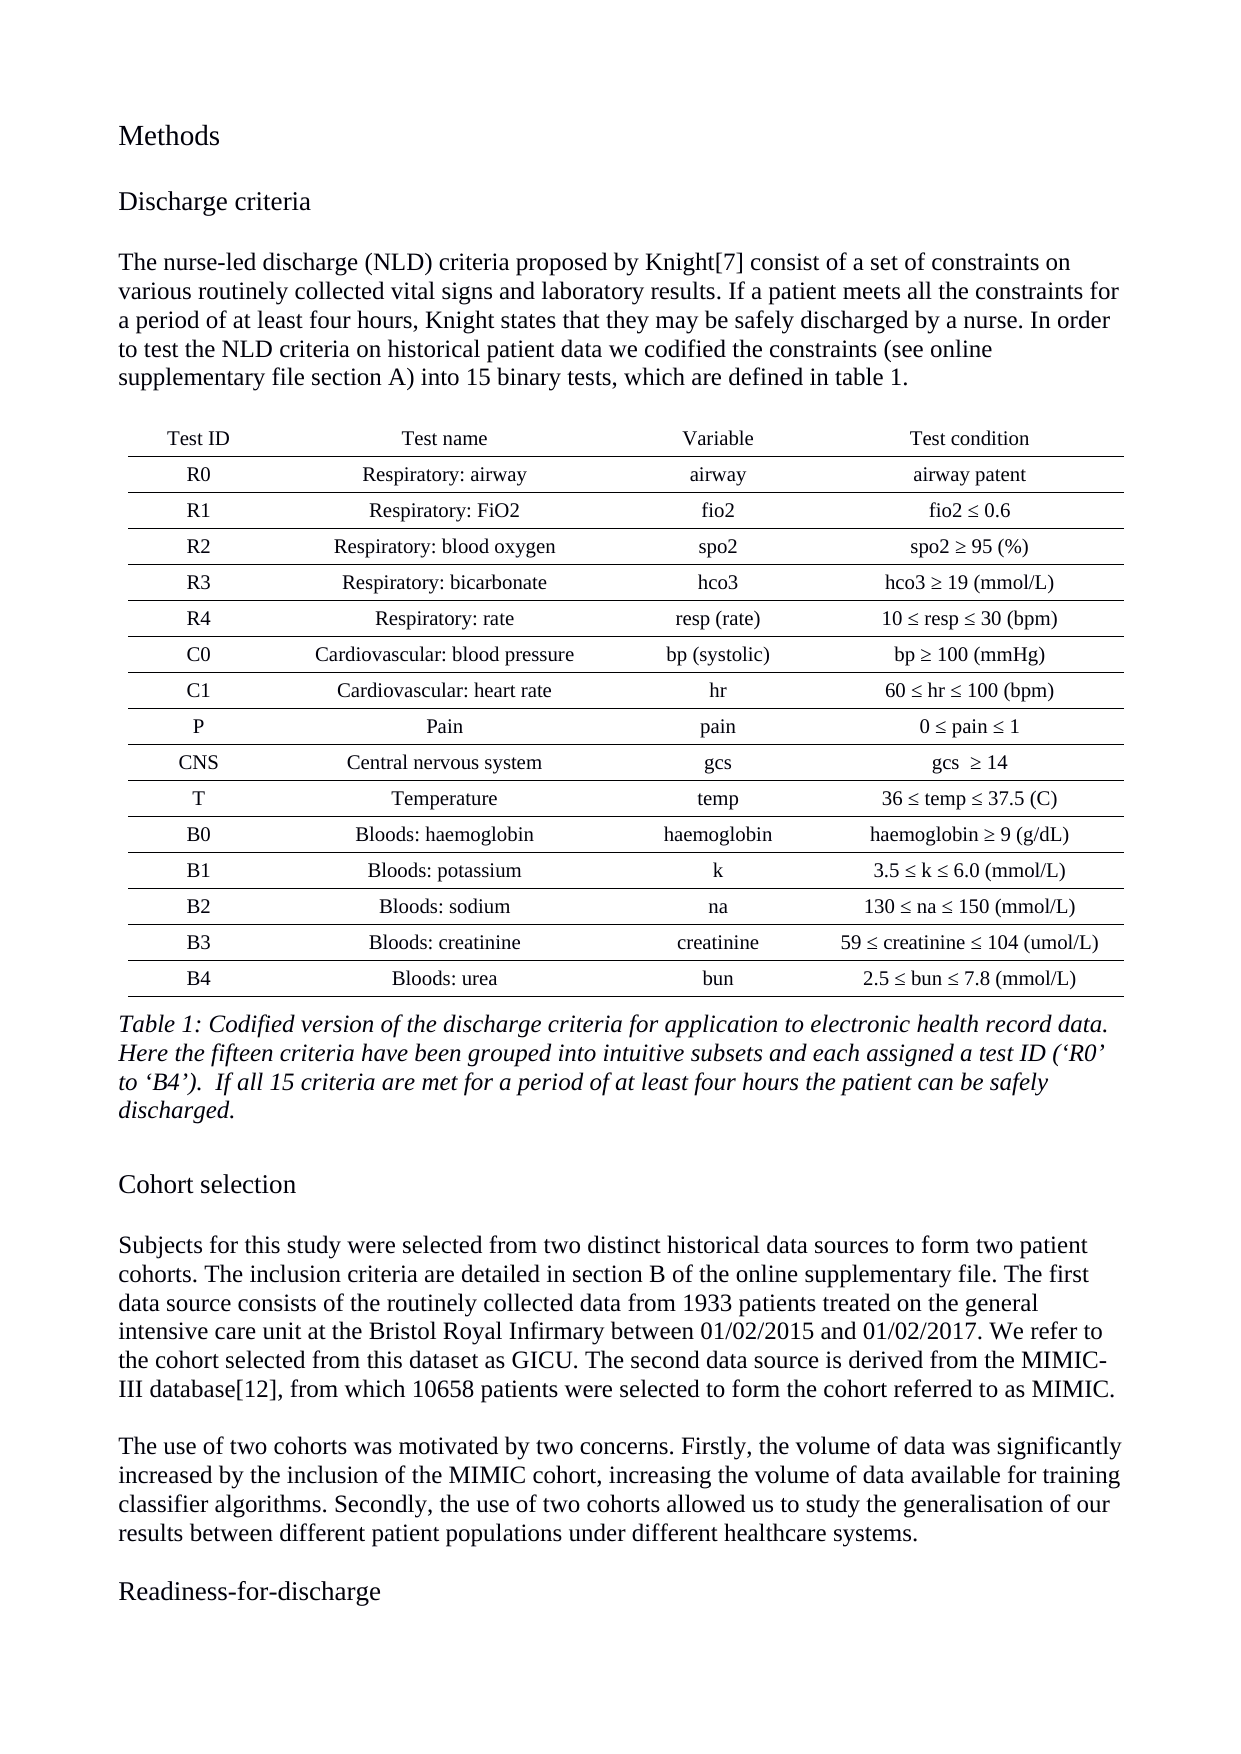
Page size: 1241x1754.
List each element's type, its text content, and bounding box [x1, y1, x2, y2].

text The nurse-led discharge (NLD) criteria proposed by Knight[7]⁠ consist of a set of constraints on various routinely collected vital signs and laboratory results. If a patient meets all the constraints for a period of at least four hours, Knight states that they may be safely discharged by a nurse. In order to test the NLD criteria on historical patient data we codified the constraints (see online supplementary file section A) into 15 binary tests, which are defined in table 1. [118, 247, 1122, 391]
table_cell 130 ≤ na ≤ 150 (mmol/L) [816, 889, 1123, 924]
table_cell Respiratory: bicarbonate [269, 565, 620, 600]
table_cell 2.5 ≤ bun ≤ 7.8 (mmol/L) [816, 961, 1123, 996]
table_cell B1 [128, 853, 269, 888]
table_cell resp (rate) [620, 601, 816, 636]
text Discharge criteria [118, 185, 1122, 216]
table_cell airway [620, 457, 816, 492]
table_cell Respiratory: rate [269, 601, 620, 636]
table_cell temp [620, 781, 816, 816]
table_cell 60 ≤ hr ≤ 100 (bpm) [816, 673, 1123, 708]
table_cell CNS [128, 745, 269, 780]
table_cell B2 [128, 889, 269, 924]
table_cell Bloods: potassium [269, 853, 620, 888]
table_cell C1 [128, 673, 269, 708]
table_cell 36 ≤ temp ≤ 37.5 (C) [816, 781, 1123, 816]
table_cell gcs [620, 745, 816, 780]
table_cell R3 [128, 565, 269, 600]
table_cell T [128, 781, 269, 816]
table_header Variable [620, 420, 816, 456]
table_cell Central nervous system [269, 745, 620, 780]
table_cell k [620, 853, 816, 888]
table_cell R4 [128, 601, 269, 636]
table_cell Bloods: creatinine [269, 925, 620, 960]
text Readiness-for-discharge [118, 1575, 1122, 1606]
table_cell Bloods: haemoglobin [269, 817, 620, 852]
text Cohort selection [118, 1168, 1122, 1199]
table_cell hco3 [620, 565, 816, 600]
table_cell 0 ≤ pain ≤ 1 [816, 709, 1123, 744]
table_cell bp ≥ 100 (mmHg) [816, 637, 1123, 672]
table_cell airway patent [816, 457, 1123, 492]
text Methods [118, 118, 1122, 152]
table_cell B3 [128, 925, 269, 960]
table_cell R2 [128, 529, 269, 564]
table_cell hr [620, 673, 816, 708]
table_cell B4 [128, 961, 269, 996]
table_cell Respiratory: blood oxygen [269, 529, 620, 564]
table_cell spo2 ≥ 95 (%) [816, 529, 1123, 564]
table_cell fio2 [620, 493, 816, 528]
table_header Test name [269, 420, 620, 456]
table_cell 59 ≤ creatinine ≤ 104 (umol/L) [816, 925, 1123, 960]
table_cell Temperature [269, 781, 620, 816]
table_cell bun [620, 961, 816, 996]
table_cell P [128, 709, 269, 744]
table_cell Respiratory: FiO2 [269, 493, 620, 528]
table_cell hco3 ≥ 19 (mmol/L) [816, 565, 1123, 600]
table_cell Cardiovascular: blood pressure [269, 637, 620, 672]
text The use of two cohorts was motivated by two concerns. Firstly, the volume of data was significantly increased by the inclusion of the MIMIC cohort, increasing the volume of data available for training classifier algorithms. Secondly, the use of two cohorts allowed us to study the generalisation of our results between different patient populations under different healthcare systems. [118, 1431, 1122, 1546]
table_cell creatinine [620, 925, 816, 960]
text Table 1: Codified version of the discharge criteria for application to electronic health record data. Here the fifteen criteria have been grouped into intuitive subsets and each assigned a test ID (‘R0’ to ‘B4’). If all 15 criteria are met for a period of at least four hours the patient can be safely discharged. [118, 1009, 1122, 1124]
table_cell haemoglobin [620, 817, 816, 852]
table_cell 3.5 ≤ k ≤ 6.0 (mmol/L) [816, 853, 1123, 888]
table_header Test condition [816, 420, 1123, 456]
table_cell Cardiovascular: heart rate [269, 673, 620, 708]
table_cell C0 [128, 637, 269, 672]
table_cell Bloods: sodium [269, 889, 620, 924]
table_cell haemoglobin ≥ 9 (g/dL) [816, 817, 1123, 852]
table_cell Bloods: urea [269, 961, 620, 996]
table_cell B0 [128, 817, 269, 852]
table_cell na [620, 889, 816, 924]
table_cell 10 ≤ resp ≤ 30 (bpm) [816, 601, 1123, 636]
table_cell R1 [128, 493, 269, 528]
table_cell fio2 ≤ 0.6 [816, 493, 1123, 528]
table_cell Pain [269, 709, 620, 744]
text Subjects for this study were selected from two distinct historical data sources to form two patient cohorts. The inclusion criteria are detailed in section B of the online supplementary file. The first data source consists of the routinely collected data from 1933 patients treated on the general intensive care unit at the Bristol Royal Infirmary between 01/02/2015 and 01/02/2017. We refer to the cohort selected from this dataset as GICU. The second data source is derived from the MIMIC-III database[12]⁠, from which 10658 patients were selected to form the cohort referred to as MIMIC. [118, 1230, 1122, 1403]
table_cell gcs ≥ 14 [816, 745, 1123, 780]
table_cell Respiratory: airway [269, 457, 620, 492]
table_cell bp (systolic) [620, 637, 816, 672]
table_cell spo2 [620, 529, 816, 564]
table_cell R0 [128, 457, 269, 492]
table_cell pain [620, 709, 816, 744]
table_header Test ID [128, 420, 269, 456]
